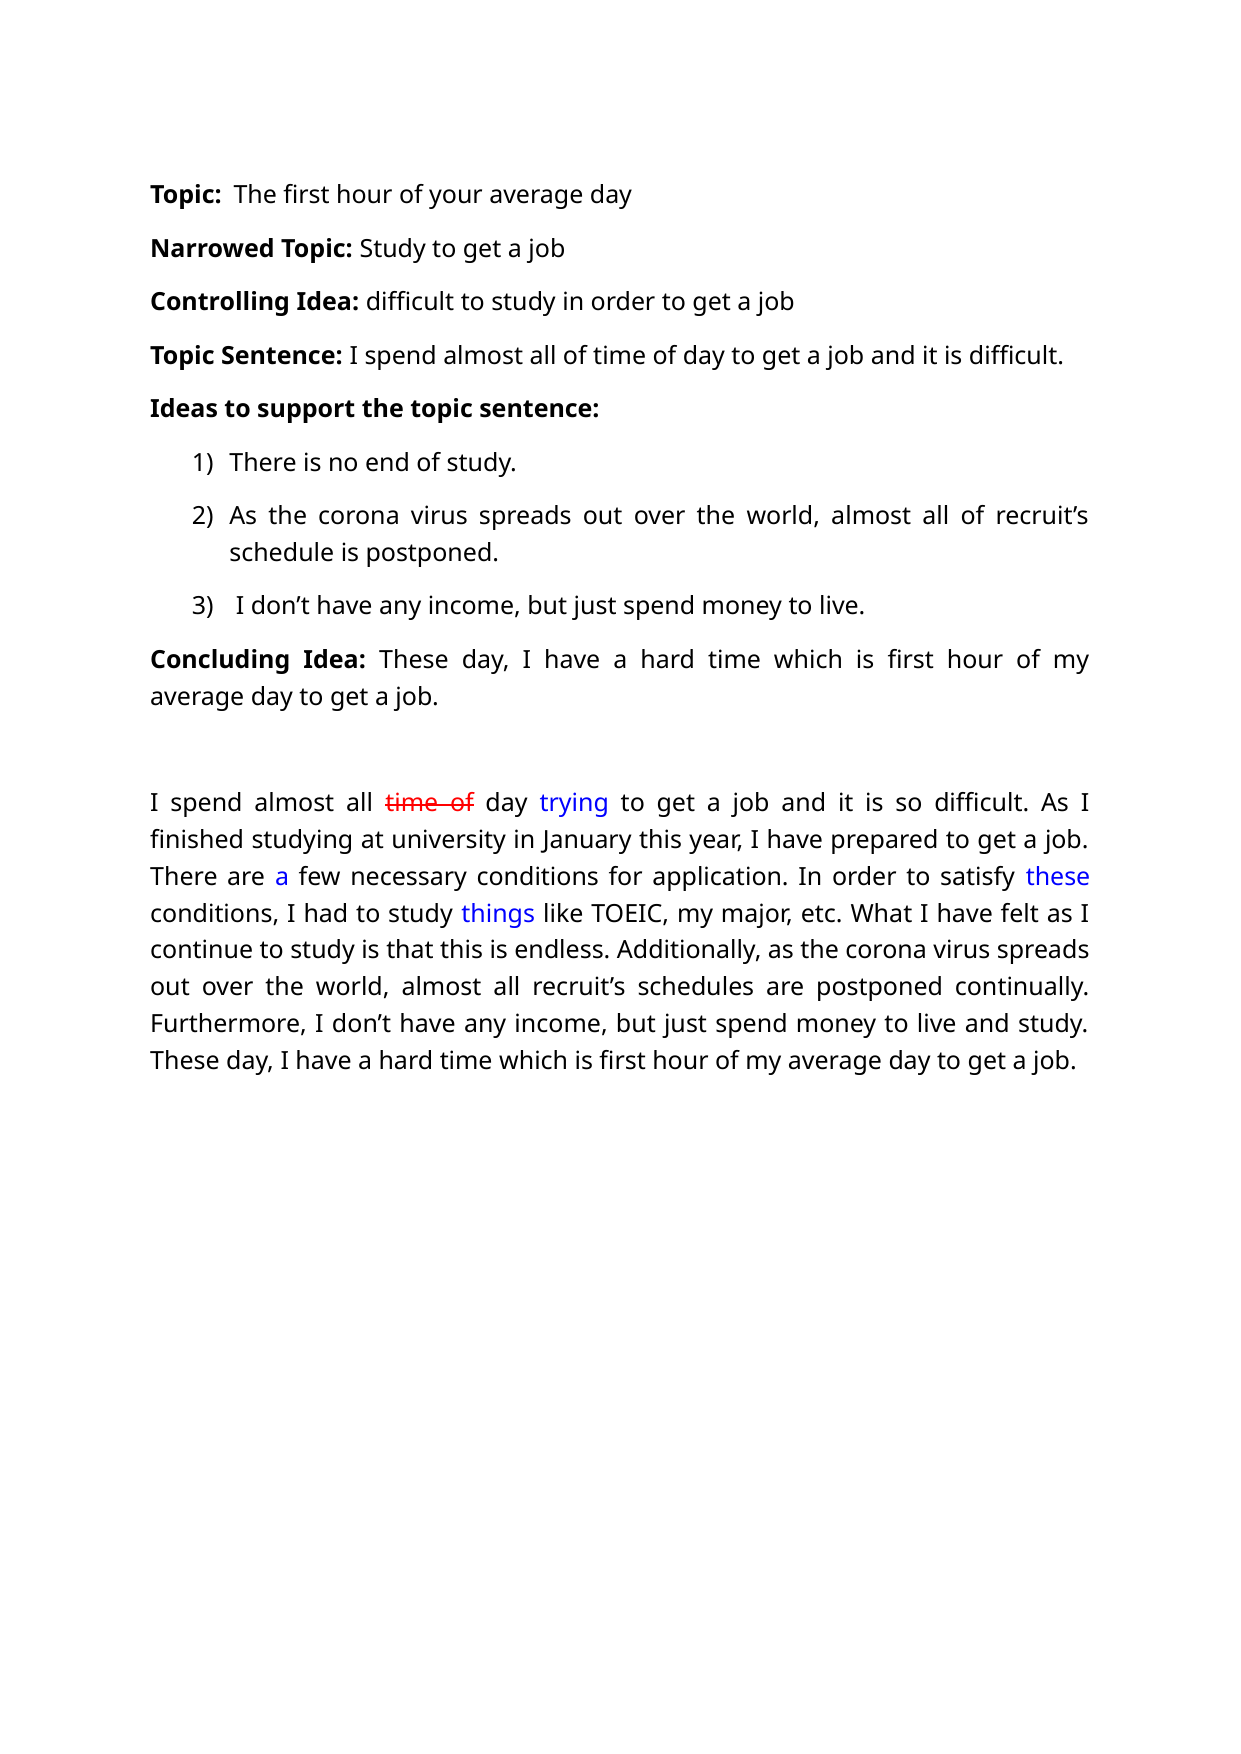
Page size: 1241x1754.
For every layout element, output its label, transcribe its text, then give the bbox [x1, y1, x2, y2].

text Topic: The first hour of your average day [150, 177, 1090, 211]
text Controlling Idea: difficult to study in order to get a job [150, 284, 1090, 318]
text Topic Sentence: I spend almost all of time of day to get a job and it is difficult. [150, 337, 1090, 372]
text I spend almost all time of day trying to get a job and it is so difficult. As I finished studying at university in January this year, I have prepared to get a job. There are a few necessary conditions for application. In order to satisfy these conditions, I had to study things like TOEIC, my major, etc. What I have felt as I continue to study is that this is endless. Additionally, as the corona virus spreads out over the world, almost all recruit’s schedules are postponed continually. Furthermore, I don’t have any income, but just spend money to live and study. These day, I have a hard time which is first hour of my average day to get a job. [150, 785, 1090, 1077]
list As the corona virus spreads out over the world, almost all of recruit’s schedule is postponed. [192, 498, 1090, 569]
text Ideas to support the topic sentence: [150, 391, 1090, 425]
text Concluding Idea: These day, I have a hard time which is first hour of my average day to get a job. [150, 641, 1090, 712]
list There is no end of study. [192, 444, 1090, 478]
list I don’t have any income, but just spend money to live. [192, 588, 1090, 622]
text Narrowed Topic: Study to get a job [150, 231, 1090, 265]
